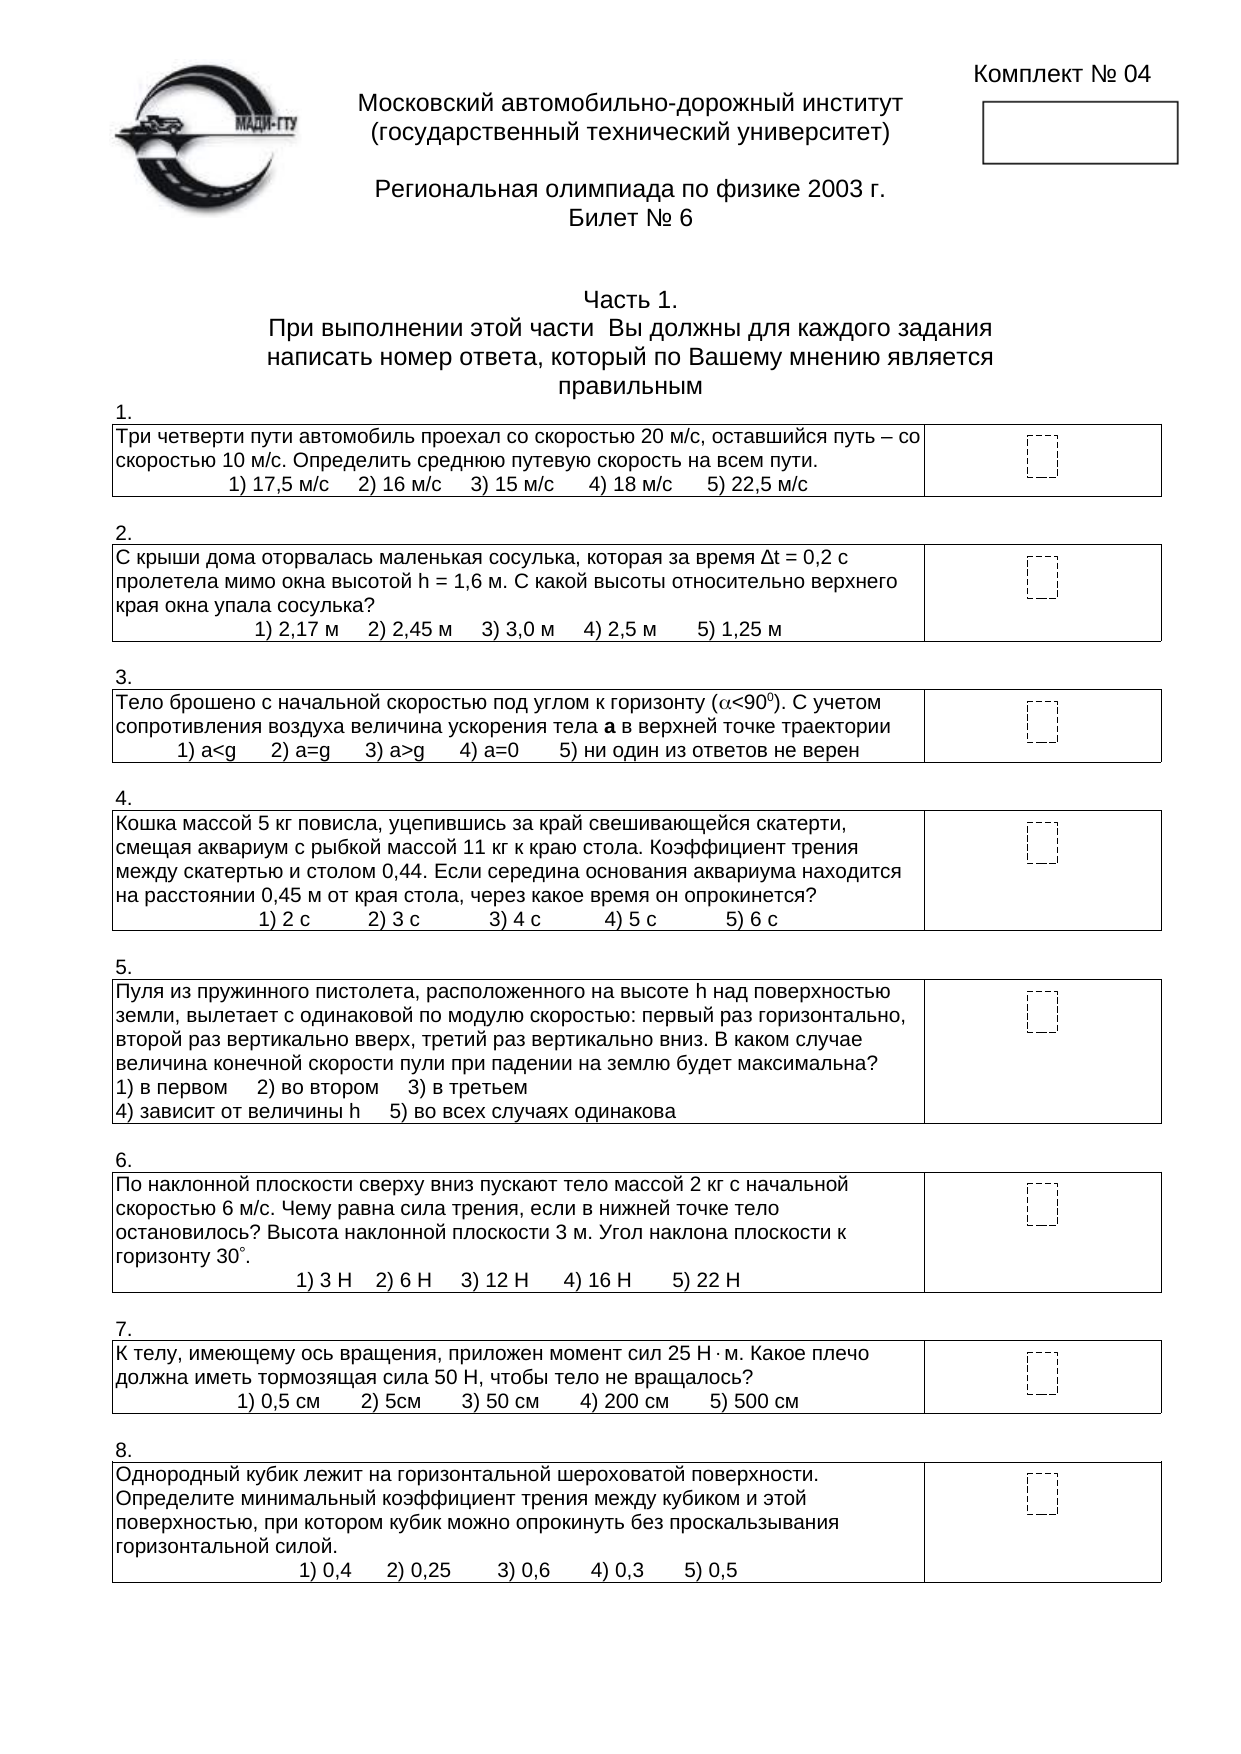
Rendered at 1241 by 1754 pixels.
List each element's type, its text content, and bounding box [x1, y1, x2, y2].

text 6. [109, 1148, 1152, 1172]
table_header Тело брошено с начальной скоростью под углом к горизонту (<900). С учетом сопротивления воздуха величина ускорения тела а в верхней точке траектории 1) a<g 2) a=g 3) a>g 4) a=0 5) ни один из ответов не верен [113, 690, 924, 762]
table_header [925, 690, 1161, 762]
text При выполнении этой части Вы должны для каждого задания [109, 313, 1152, 342]
table_header Пуля из пружинного пистолета, расположенного на высоте h над поверхностью земли, вылетает с одинаковой по модулю скоростью: первый раз горизонтально, второй раз вертикально вверх, третий раз вертикально вниз. В каком случае величина конечной скорости пули при падении на землю будет максимальна? 1) в первом 2) во втором 3) в третьем 4) зависит от величины h 5) во всех случаях одинакова [113, 980, 924, 1123]
text Часть 1. [109, 284, 1152, 313]
table_header [925, 811, 1161, 930]
text 8. [109, 1437, 1152, 1461]
text 4. [109, 786, 1152, 810]
text 2. [109, 520, 1152, 544]
table_header [925, 425, 1161, 496]
table_header С крыши дома оторвалась маленькая сосулька, которая за время ∆t = 0,2 с пролетела мимо окна высотой h = 1,6 м. С какой высоты относительно верхнего края окна упала сосулька? 1) 2,17 м 2) 2,45 м 3) 3,0 м 4) 2,5 м 5) 1,25 м [113, 545, 924, 641]
table_header Однородный кубик лежит на горизонтальной шероховатой поверхности. Определите минимальный коэффициент трения между кубиком и этой поверхностью, при котором кубик можно опрокинуть без проскальзывания горизонтальной силой. 1) 0,4 2) 0,25 3) 0,6 4) 0,3 5) 0,5 [113, 1463, 924, 1582]
table_header [925, 545, 1161, 641]
table_header [925, 980, 1161, 1123]
picture [109, 59, 302, 218]
text 3. [109, 665, 1152, 689]
text 5. [109, 955, 1152, 979]
text 7. [109, 1316, 1152, 1340]
text правильным [109, 371, 1152, 399]
picture [978, 95, 1182, 168]
table_header [925, 1463, 1161, 1582]
table_header Кошка массой 5 кг повисла, уцепившись за край свешивающейся скатерти, смещая аквариум с рыбкой массой 11 кг к краю стола. Коэффициент трения между скатертью и столом 0,44. Если середина основания аквариума находится на расстоянии 0,45 м от края стола, через какое время он опрокинется? 1) 2 с 2) 3 с 3) 4 с 4) 5 с 5) 6 с [113, 811, 924, 930]
table_header Три четверти пути автомобиль проехал со скоростью 20 м/с, оставшийся путь – со скоростью 10 м/с. Определить среднюю путевую скорость на всем пути. 1) 17,5 м/с 2) 16 м/с 3) 15 м/с 4) 18 м/с 5) 22,5 м/с [113, 425, 924, 496]
text написать номер ответа, который по Вашему мнению является [109, 342, 1152, 371]
table_header [925, 1341, 1161, 1413]
table_header [925, 1173, 1161, 1292]
text 1. [109, 399, 1152, 423]
table_header По наклонной плоскости сверху вниз пускают тело массой 2 кг с начальной скоростью 6 м/с. Чему равна сила трения, если в нижней точке тело остановилось? Высота наклонной плоскости 3 м. Угол наклона плоскости к горизонту 30. 1) 3 Н 2) 6 Н 3) 12 Н 4) 16 Н 5) 22 Н [113, 1173, 924, 1292]
table_header К телу, имеющему ось вращения, приложен момент сил 25 Нм. Какое плечо должна иметь тормозящая сила 50 Н, чтобы тело не вращалось? 1) 0,5 см 2) 5см 3) 50 см 4) 200 см 5) 500 см [113, 1341, 924, 1413]
